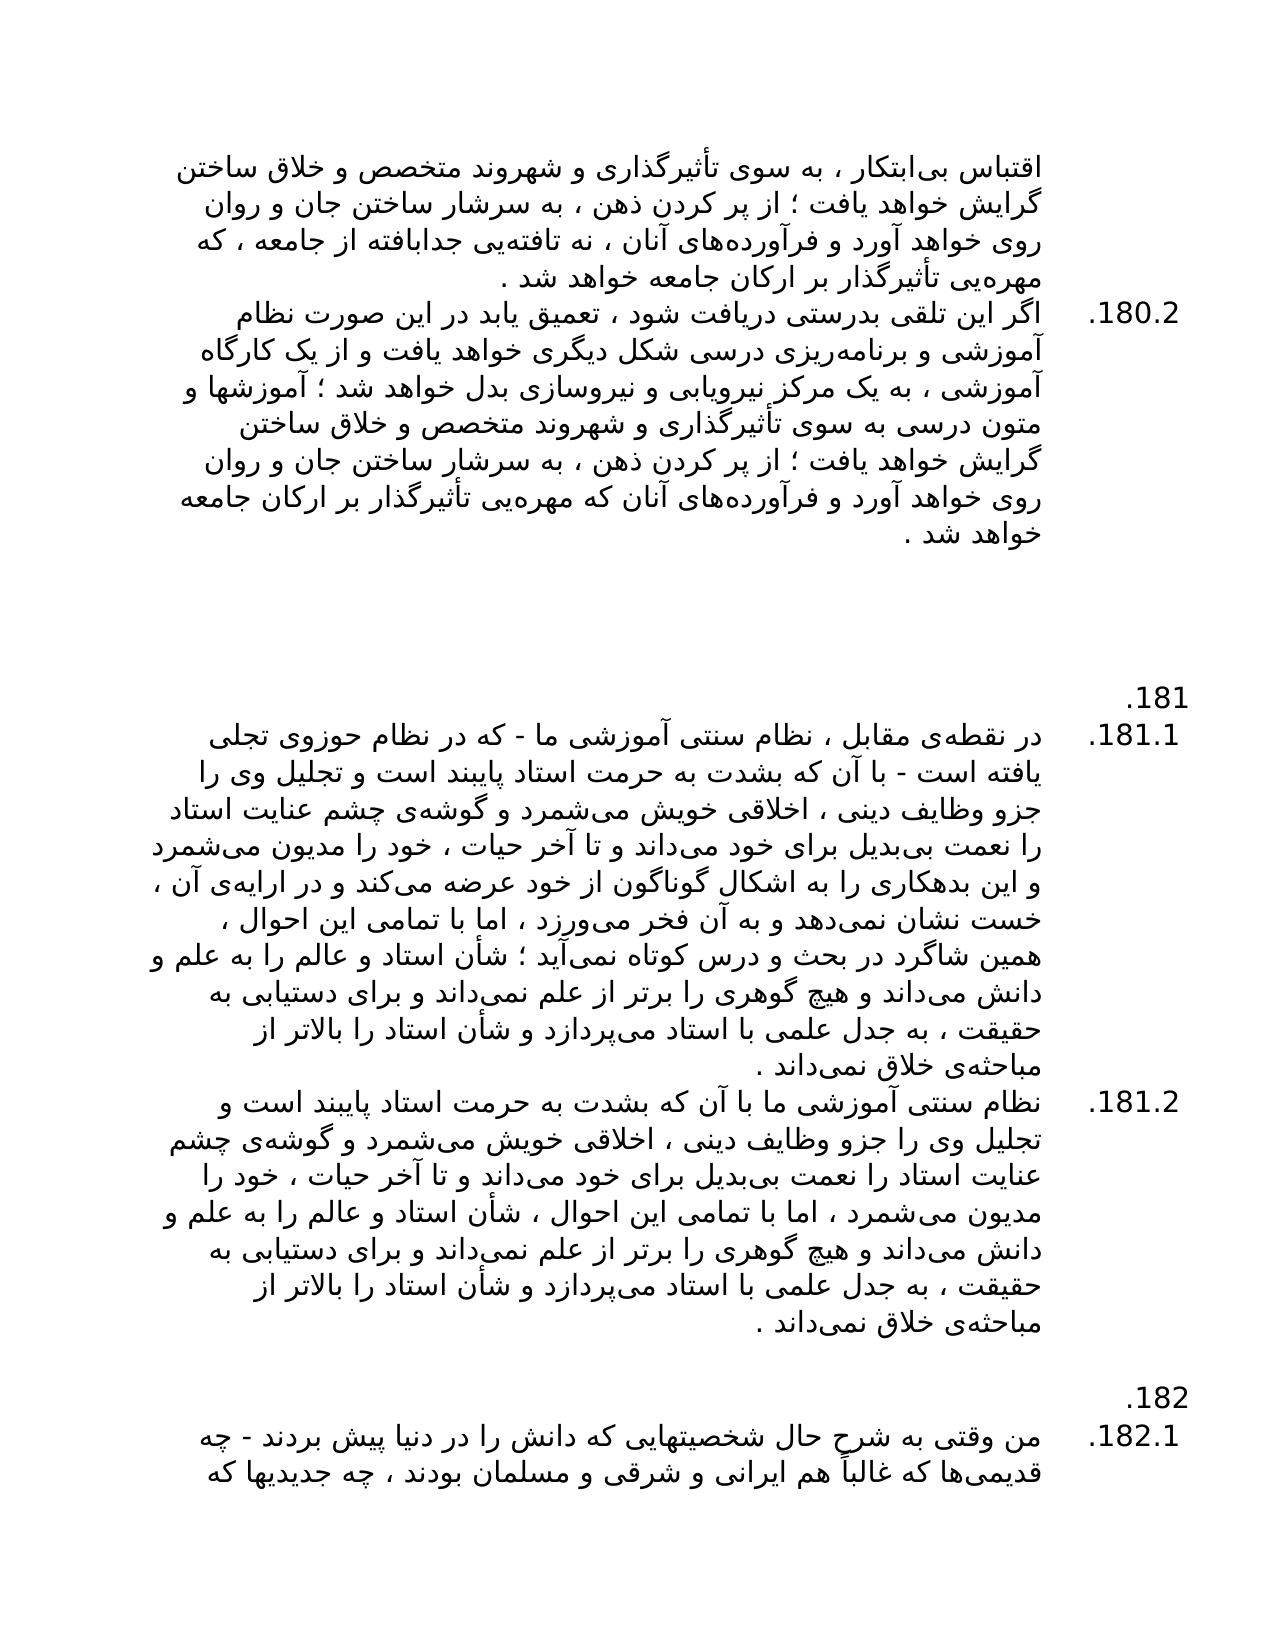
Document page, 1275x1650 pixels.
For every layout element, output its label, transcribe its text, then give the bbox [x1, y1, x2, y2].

list اگر این تلقی بدرستی دریافت شود ، تعمیق یابد در این صورت نظام آموزشی و برنامه‌ریزی درسی شکل دیگری خواهد یافت و از یک کارگاه آموزشی ، به یک مرکز نیرویابی و نیروسازی بدل خواهد شد ؛ آموزشها و متون درسی به سوی تأثیرگذاری و شهروند متخصص و خلاق ساختن گرایش خواهد یافت ؛ از پر کردن ذهن ، به سرشار ساختن جان و روان روی خواهد آورد و فرآورده‌های آنان که مهره‌یی تأثیرگذار بر ارکان جامعه خواهد شد . [150, 297, 1087, 551]
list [150, 1419, 1087, 1489]
list نظام سنتی آموزشی ما با آن که بشدت به حرمت استاد پایبند است و تجلیل وی را جزو وظایف دینی ، اخلاقی خویش می‌شمرد و گوشه‌ی چشم عنایت استاد را نعمت بی‌بدیل برای خود می‌داند و تا آخر حیات ، خود را مدیون می‌شمرد ، اما با تمامی این احوال ، شأن استاد و عالم را به علم و دانش می‌داند و هیچ گوهری را برتر از علم نمی‌داند و برای دستیابی به حقیقت ، به جدل علمی با استاد می‌پردازد و شأن استاد را بالاتر از مباحثه‌ی خلاق نمی‌داند . [150, 1085, 1087, 1339]
list در نقطه‌ی مقابل ، نظام سنتی آموزشی ما - که در نظام حوزوی تجلی یافته است - با آن که بشدت به حرمت استاد پایبند است و تجلیل وی را جزو وظایف دینی ، اخلاقی خویش می‌شمرد و گوشه‌ی چشم عنایت استاد را نعمت بی‌بدیل برای خود می‌داند و تا آخر حیات ، خود را مدیون می‌شمرد و این بدهکاری را به اشکال گوناگون از خود عرضه می‌کند و در ارایه‌ی آن ، خست نشان نمی‌دهد و به آن فخر می‌ورزد ، اما با تمامی این احوال ، همین شاگرد در بحث و درس کوتاه نمی‌آید ؛ شأن استاد و عالم را به علم و دانش می‌داند و هیچ گوهری را برتر از علم نمی‌داند و برای دستیابی به حقیقت ، به جدل علمی با استاد می‌پردازد و شأن استاد را بالاتر از مباحثه‌ی خلاق نمی‌داند . [150, 719, 1087, 1083]
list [150, 150, 1087, 294]
